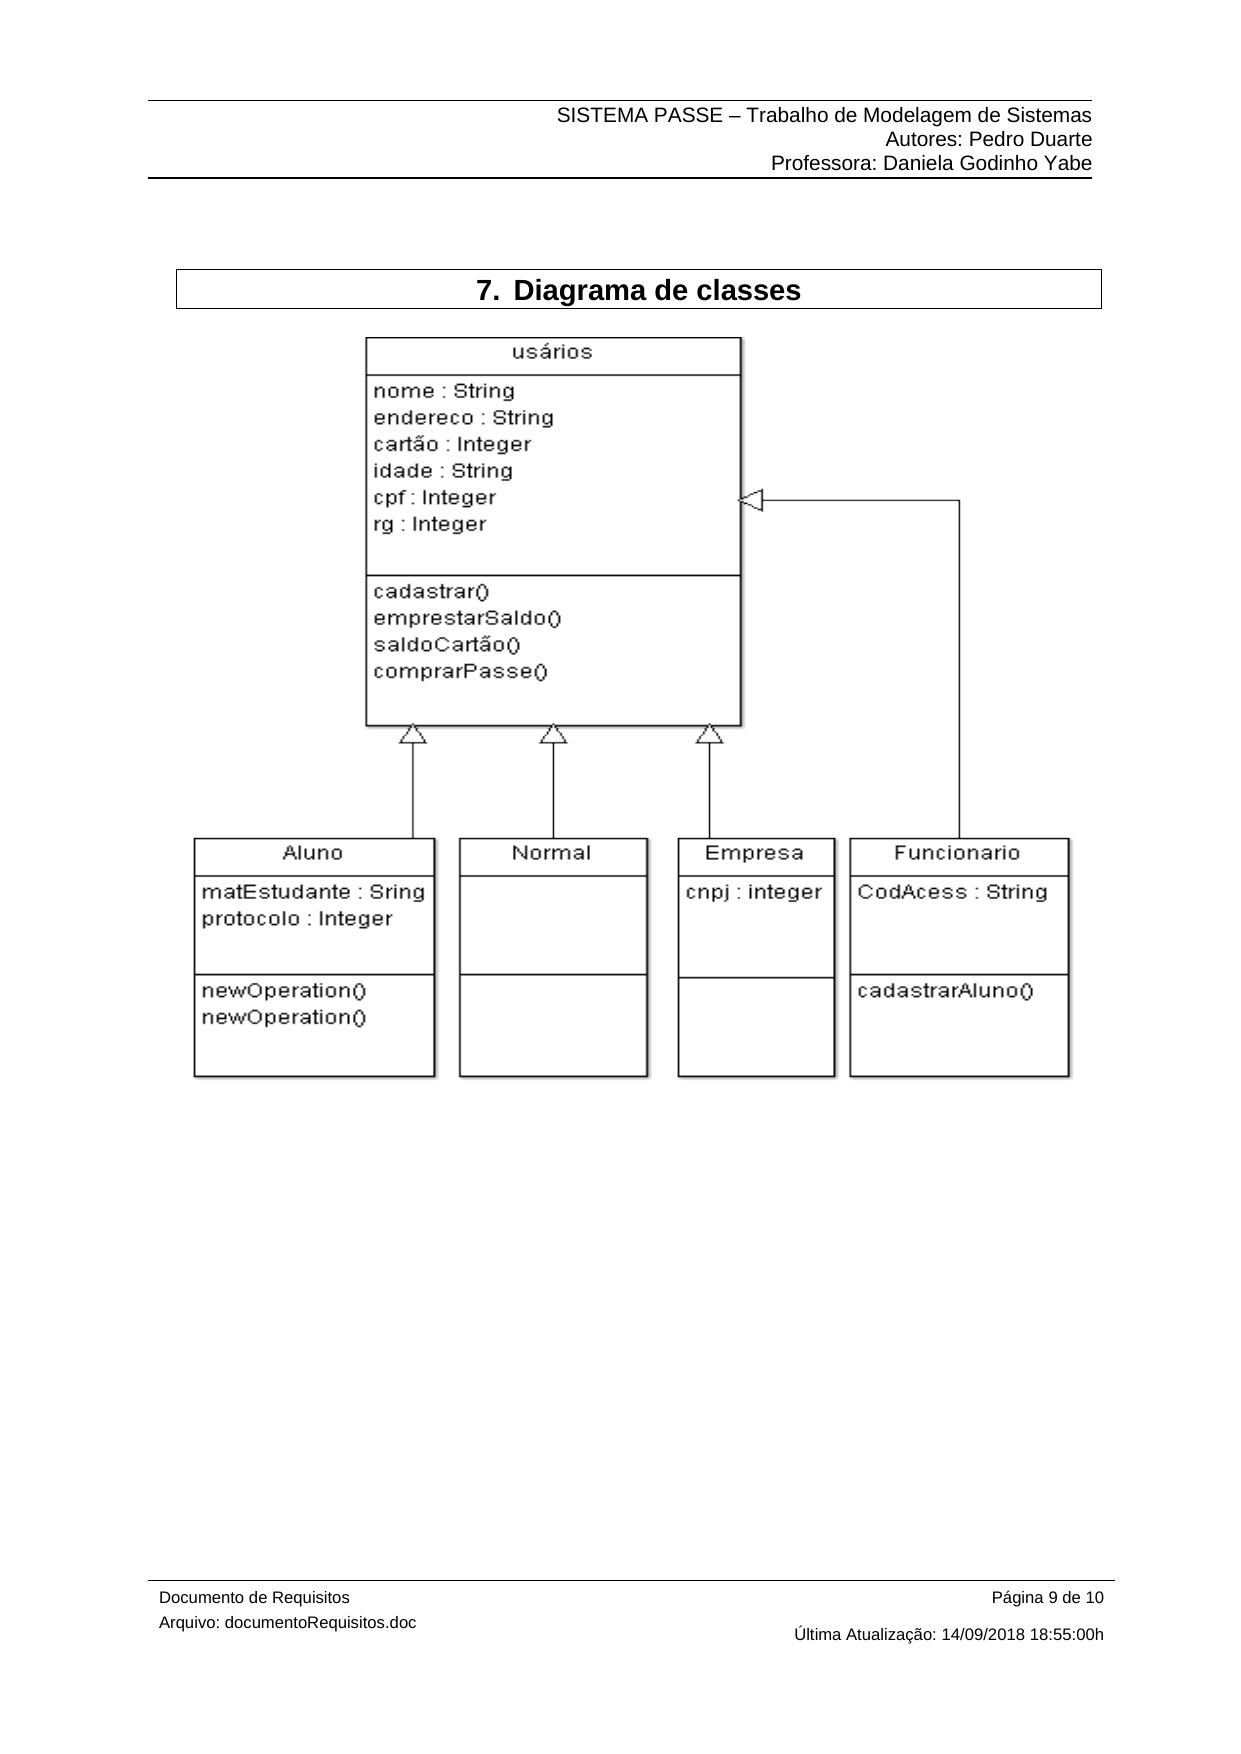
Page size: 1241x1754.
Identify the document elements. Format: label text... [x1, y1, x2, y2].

picture [147, 337, 1115, 1151]
subtitle Diagrama de classes [177, 270, 1101, 308]
